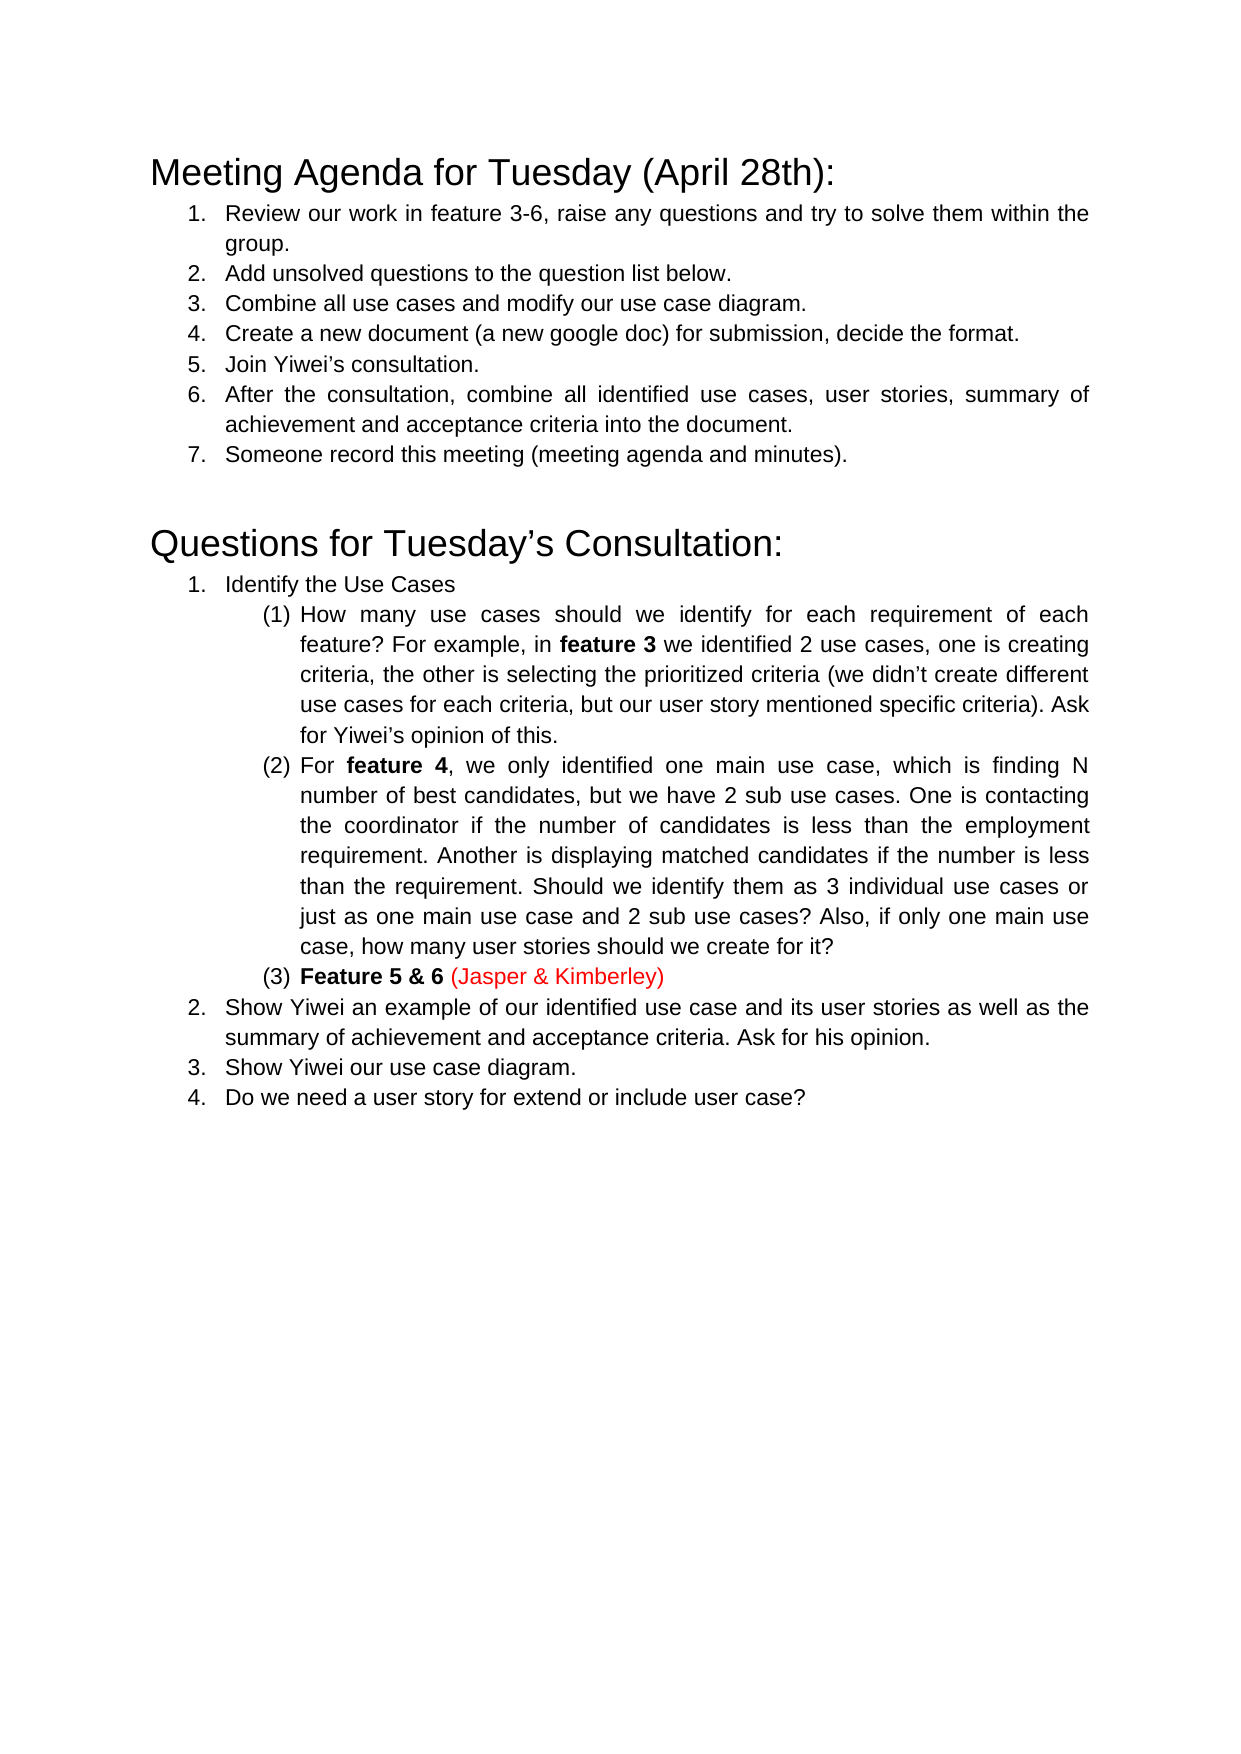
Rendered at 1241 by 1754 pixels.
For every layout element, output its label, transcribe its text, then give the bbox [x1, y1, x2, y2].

list Someone record this meeting (meeting agenda and minutes). [187, 441, 1090, 468]
list Show Yiwei an example of our identified use case and its user stories as well as the summary of achievement and acceptance criteria. Ask for his opinion. [187, 993, 1090, 1050]
list After the consultation, combine all identified use cases, user stories, summary of achievement and acceptance criteria into the document. [187, 381, 1090, 437]
list Identify the Use Cases [187, 571, 1090, 597]
text Questions for Tuesday’s Consultation: [150, 521, 1090, 564]
list How many use cases should we identify for each requirement of each feature? For example, in feature 3 we identified 2 use cases, one is creating criteria, the other is selecting the prioritized criteria (we didn’t create different use cases for each criteria, but our user story mentioned specific criteria). Ask for Yiwei’s opinion of this. [262, 601, 1090, 748]
list Feature 5 & 6 (Jasper & Kimberley) [262, 963, 1090, 990]
list Review our work in feature 3-6, raise any questions and try to solve them within the group. [187, 199, 1090, 256]
list Do we need a user story for extend or include user case? [187, 1084, 1090, 1111]
list Combine all use cases and modify our use case diagram. [187, 290, 1090, 317]
list Show Yiwei our use case diagram. [187, 1054, 1090, 1080]
text Meeting Agenda for Tuesday (April 28th): [150, 150, 1090, 193]
list For feature 4, we only identified one main use case, which is finding N number of best candidates, but we have 2 sub use cases. One is contacting the coordinator if the number of candidates is less than the employment requirement. Another is displaying matched candidates if the number is less than the requirement. Should we identify them as 3 individual use cases or just as one main use case and 2 sub use cases? Also, if only one main use case, how many user stories should we create for it? [262, 752, 1090, 959]
list Join Yiwei’s consultation. [187, 351, 1090, 377]
list Create a new document (a new google doc) for submission, decide the format. [187, 320, 1090, 347]
list Add unsolved questions to the question list below. [187, 260, 1090, 286]
